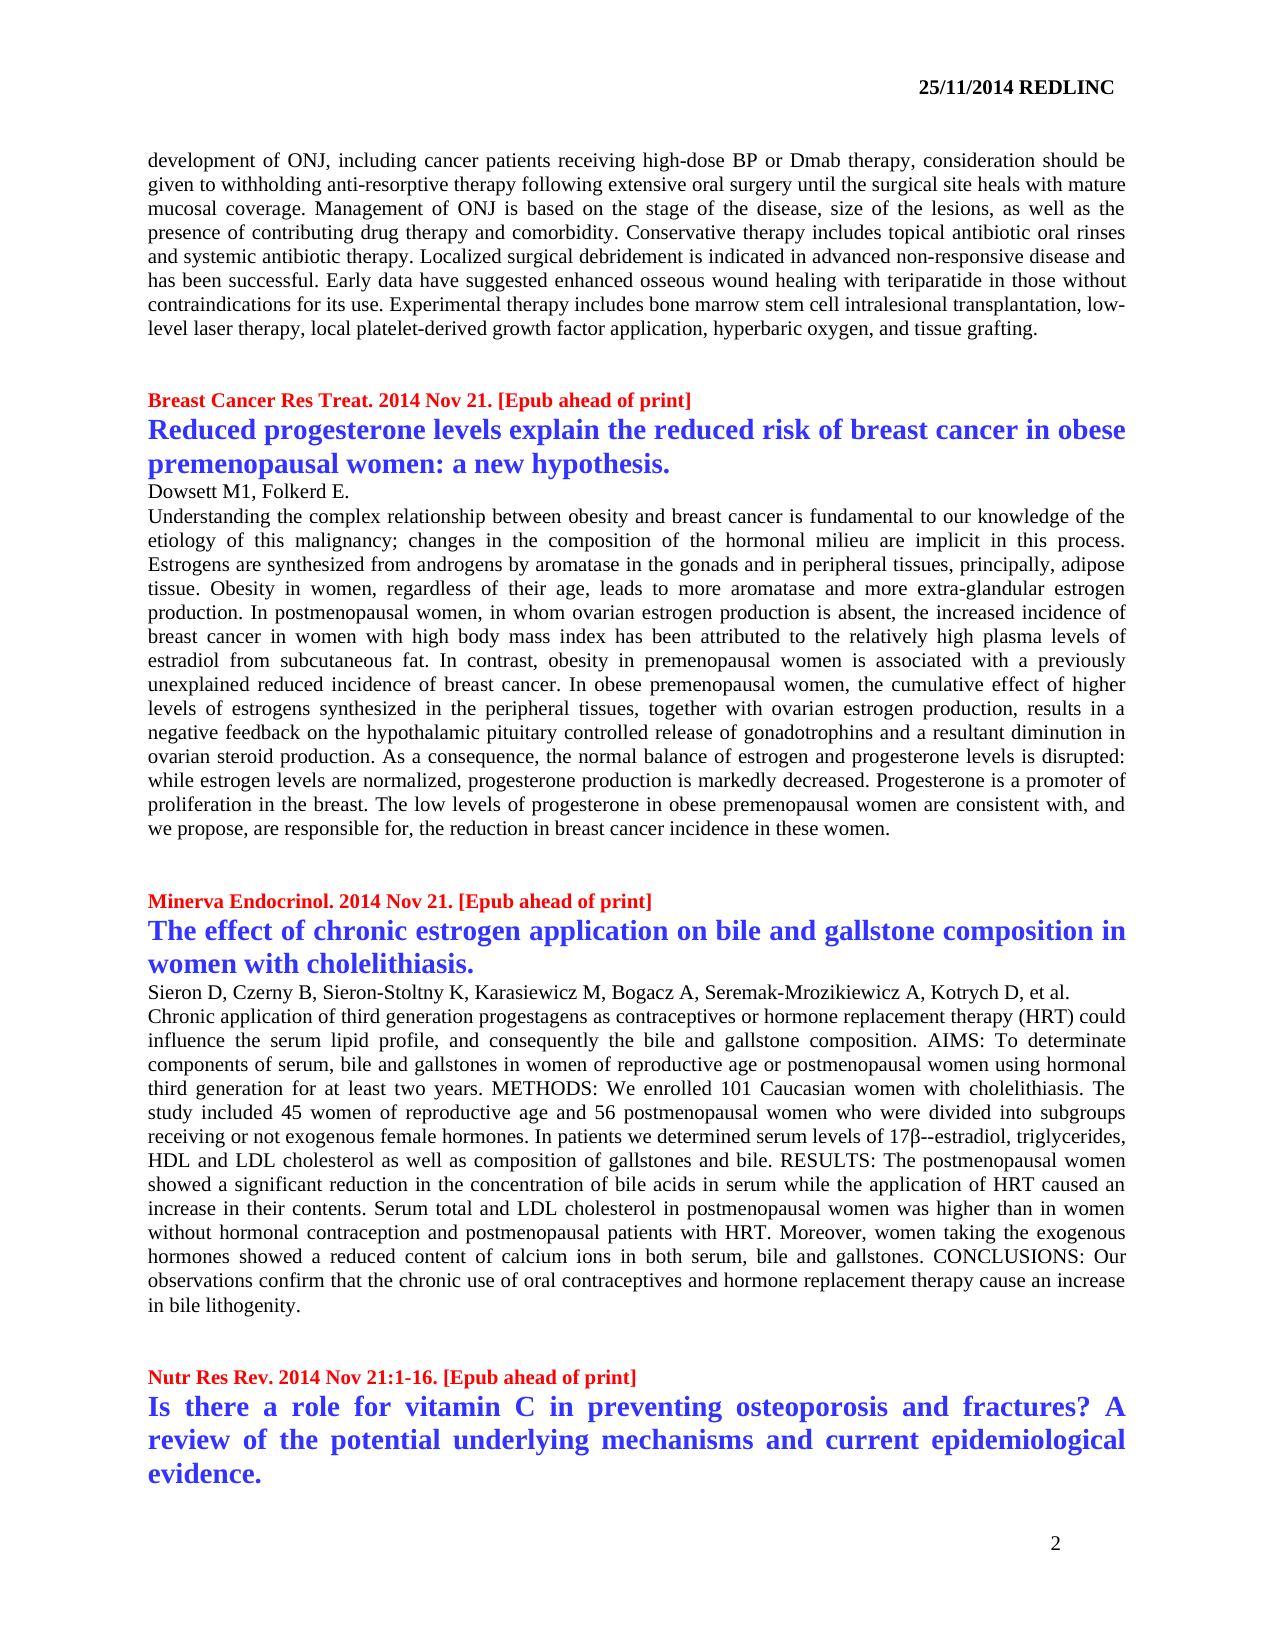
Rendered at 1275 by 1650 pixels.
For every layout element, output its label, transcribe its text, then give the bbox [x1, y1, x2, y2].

text The effect of chronic estrogen application on bile and gallstone composition in women with cholelithiasis. [148, 913, 1127, 980]
text Sieron D, Czerny B, Sieron-Stoltny K, Karasiewicz M, Bogacz A, Seremak-Mrozikiewicz A, Kotrych D, et al. [148, 980, 1127, 1004]
text Breast Cancer Res Treat. 2014 Nov 21. [Epub ahead of print] [148, 388, 1127, 412]
text Minerva Endocrinol. 2014 Nov 21. [Epub ahead of print] [148, 888, 1127, 913]
text Nutr Res Rev. 2014 Nov 21:1-16. [Epub ahead of print] [148, 1365, 1127, 1389]
text Reduced progesterone levels explain the reduced risk of breast cancer in obese premenopausal women: a new hypothesis. [148, 412, 1127, 479]
text Understanding the complex relationship between obesity and breast cancer is fundamental to our knowledge of the etiology of this malignancy; changes in the composition of the hormonal milieu are implicit in this process. Estrogens are synthesized from androgens by aromatase in the gonads and in peripheral tissues, principally, adipose tissue. Obesity in women, regardless of their age, leads to more aromatase and more extra-glandular estrogen production. In postmenopausal women, in whom ovarian estrogen production is absent, the increased incidence of breast cancer in women with high body mass index has been attributed to the relatively high plasma levels of estradiol from subcutaneous fat. In contrast, obesity in premenopausal women is associated with a previously unexplained reduced incidence of breast cancer. In obese premenopausal women, the cumulative effect of higher levels of estrogens synthesized in the peripheral tissues, together with ovarian estrogen production, results in a negative feedback on the hypothalamic pituitary controlled release of gonadotrophins and a resultant diminution in ovarian steroid production. As a consequence, the normal balance of estrogen and progesterone levels is disrupted: while estrogen levels are normalized, progesterone production is markedly decreased. Progesterone is a promoter of proliferation in the breast. The low levels of progesterone in obese premenopausal women are consistent with, and we propose, are responsible for, the reduction in breast cancer incidence in these women. [148, 503, 1127, 840]
text Is there a role for vitamin C in preventing osteoporosis and fractures? A review of the potential underlying mechanisms and current epidemiological evidence. [148, 1389, 1127, 1489]
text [148, 148, 1127, 340]
text Chronic application of third generation progestagens as contraceptives or hormone replacement therapy (HRT) could influence the serum lipid profile, and consequently the bile and gallstone composition. AIMS: To determinate components of serum, bile and gallstones in women of reproductive age or postmenopausal women using hormonal third generation for at least two years. METHODS: We enrolled 101 Caucasian women with cholelithiasis. The study included 45 women of reproductive age and 56 postmenopausal women who were divided into subgroups receiving or not exogenous female hormones. In patients we determined serum levels of 17β--estradiol, triglycerides, HDL and LDL cholesterol as well as composition of gallstones and bile. RESULTS: The postmenopausal women showed a significant reduction in the concentration of bile acids in serum while the application of HRT caused an increase in their contents. Serum total and LDL cholesterol in postmenopausal women was higher than in women without hormonal contraception and postmenopausal patients with HRT. Moreover, women taking the exogenous hormones showed a reduced content of calcium ions in both serum, bile and gallstones. CONCLUSIONS: Our observations confirm that the chronic use of oral contraceptives and hormone replacement therapy cause an increase in bile lithogenity. [148, 1004, 1127, 1317]
text Dowsett M1, Folkerd E. [148, 479, 1127, 503]
